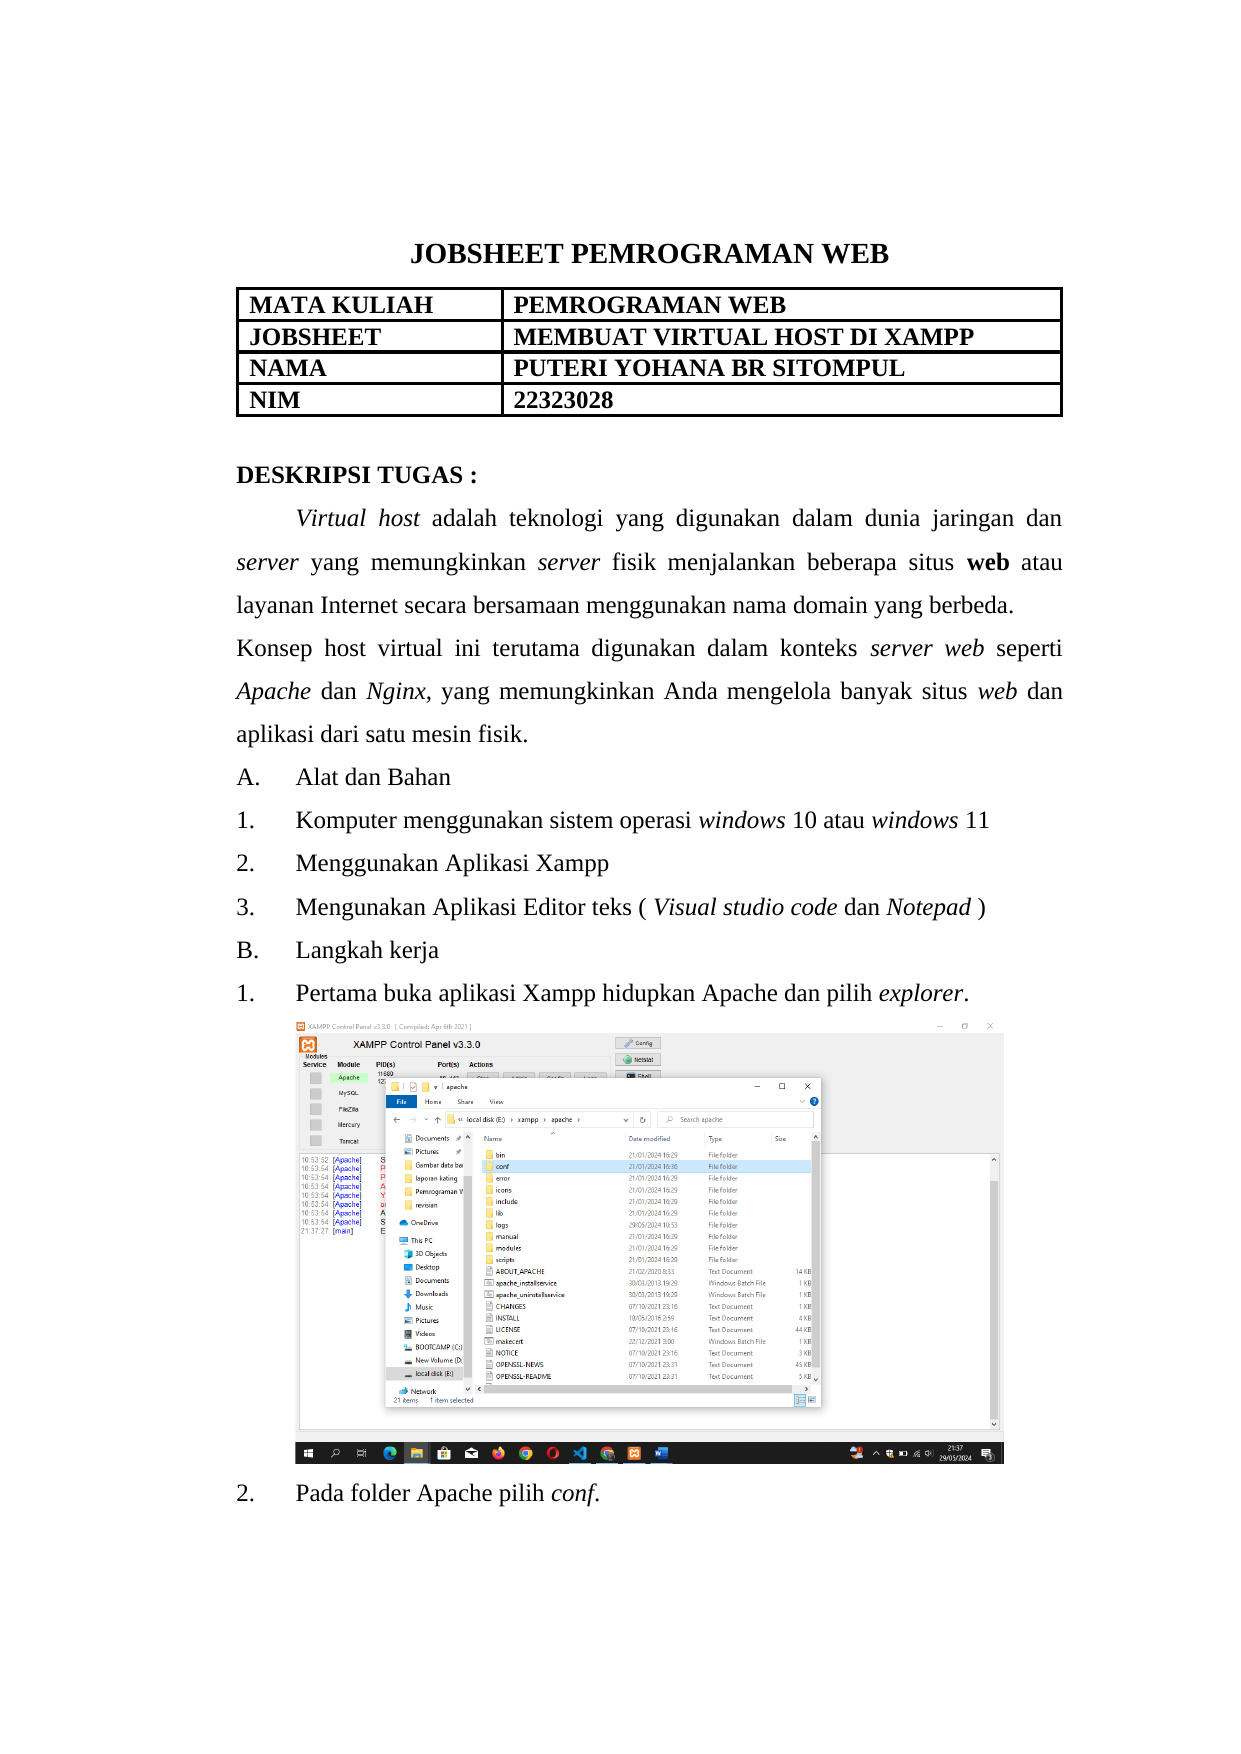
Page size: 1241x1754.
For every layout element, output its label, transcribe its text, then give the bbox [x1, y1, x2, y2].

picture [295, 1021, 1004, 1464]
table_header MATA KULIAH [239, 290, 501, 318]
table_cell JOBSHEET [239, 322, 501, 350]
table_cell PUTERI YOHANA BR SITOMPUL [504, 354, 1060, 382]
table_header PEMROGRAMAN WEB [504, 290, 1060, 318]
list Alat dan Bahan [236, 762, 1063, 791]
list Pertama buka aplikasi Xampp hidupkan Apache dan pilih explorer. [236, 978, 1063, 1007]
list Komputer menggunakan sistem operasi windows 10 atau windows 11 [236, 805, 1063, 834]
table_cell NIM [239, 385, 501, 414]
list Langkah kerja [236, 935, 1063, 963]
text JOBSHEET PEMROGRAMAN WEB [236, 236, 1063, 270]
list Menggunakan Aplikasi Xampp [236, 848, 1063, 877]
text Konsep host virtual ini terutama digunakan dalam konteks server web seperti Apache dan Nginx, yang memungkinkan Anda mengelola banyak situs web dan aplikasi dari satu mesin fisik. [236, 633, 1063, 748]
text Virtual host adalah teknologi yang digunakan dalam dunia jaringan dan server yang memungkinkan server fisik menjalankan beberapa situs web atau layanan Internet secara bersamaan menggunakan nama domain yang berbeda. [236, 503, 1063, 618]
text DESKRIPSI TUGAS : [236, 460, 1063, 489]
table_cell MEMBUAT VIRTUAL HOST DI XAMPP [504, 322, 1060, 350]
list Pada folder Apache pilih conf. [236, 1478, 1063, 1507]
table_cell NAMA [239, 354, 501, 382]
list Mengunakan Aplikasi Editor teks ( Visual studio code dan Notepad ) [236, 892, 1063, 920]
table_cell 22323028 [504, 385, 1060, 414]
